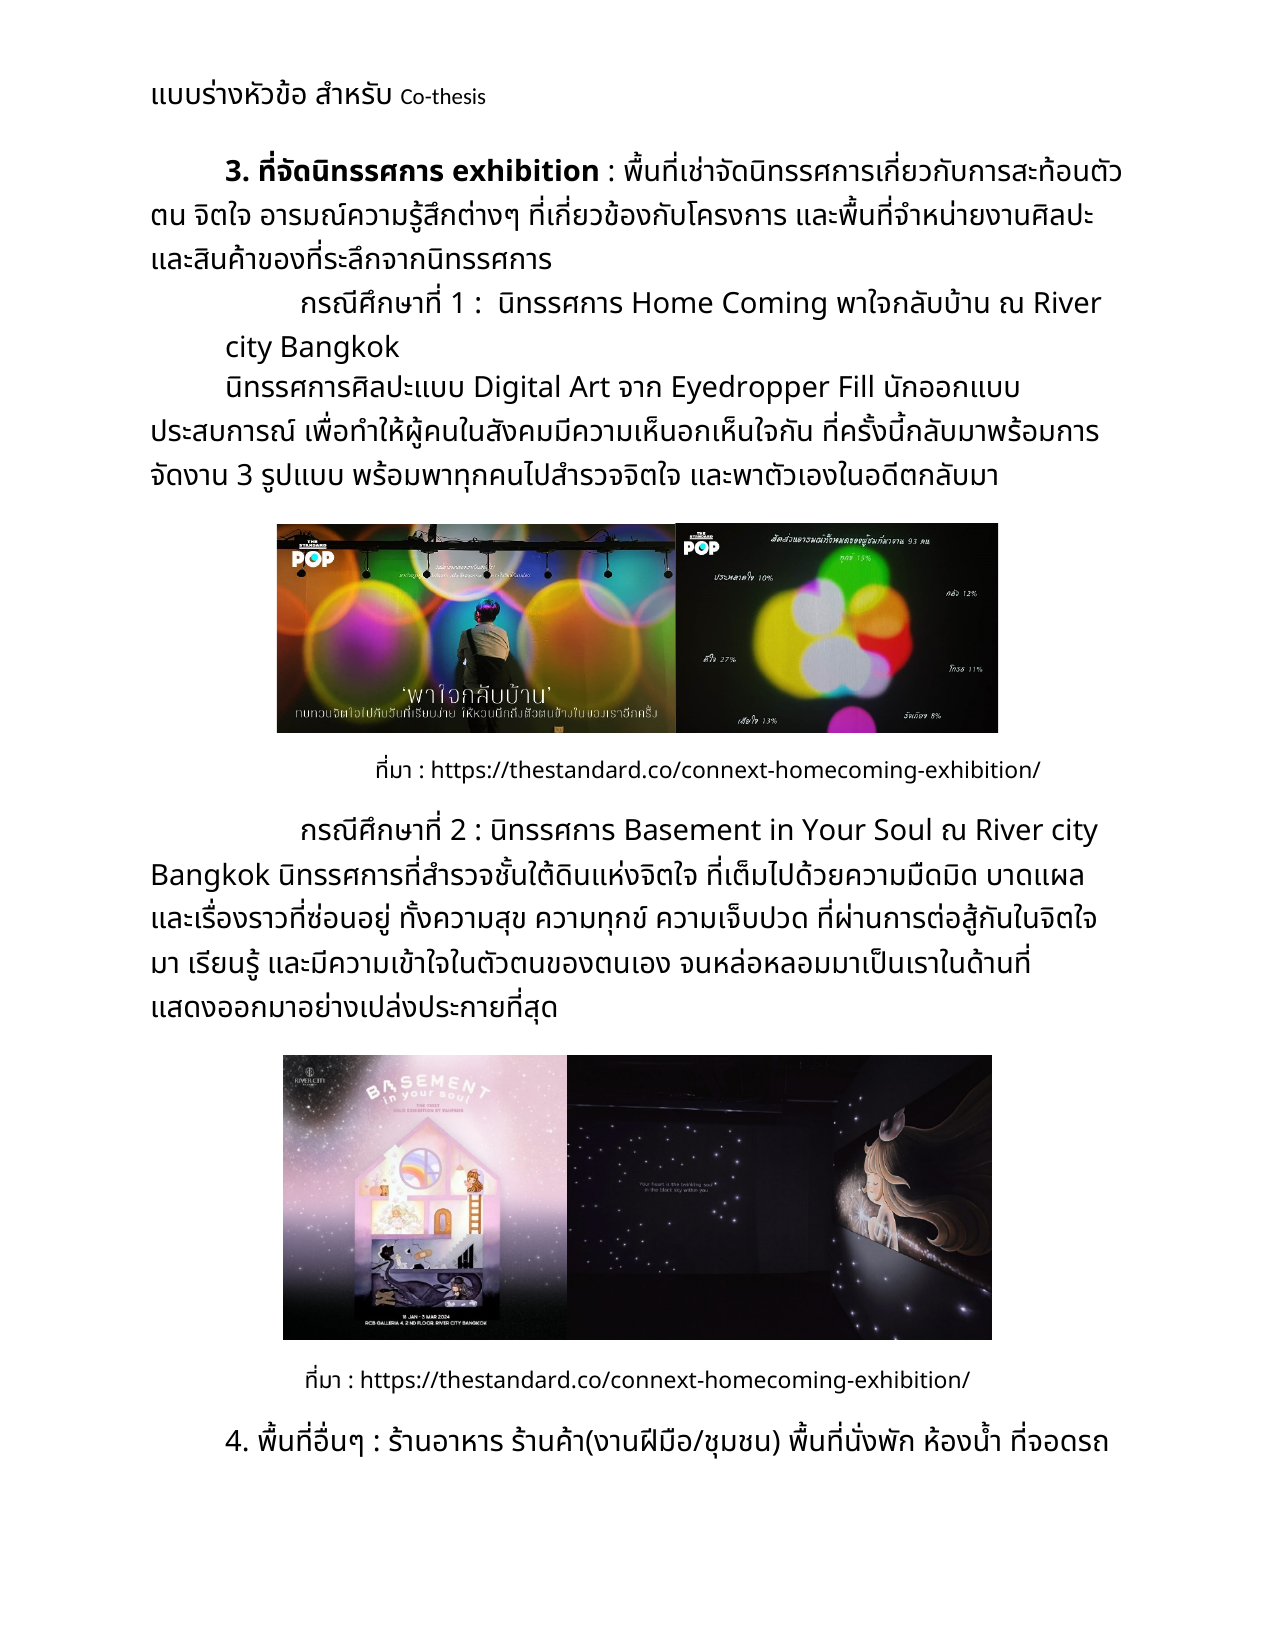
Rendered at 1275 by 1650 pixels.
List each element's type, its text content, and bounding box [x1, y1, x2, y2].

picture [283, 1055, 992, 1340]
text กรณีศึกษาที่ 2 : นิทรรศการ Basement in Your Soul ณ River city Bangkok นิทรรศการที่สำรวจชั้นใต้ดินแห่งจิตใจ ที่เต็มไปด้วยความมืดมิด บาดแผล และเรื่องราวที่ซ่อนอยู่ ทั้งความสุข ความทุกข์ ความเจ็บปวด ที่ผ่านการต่อสู้กันในจิตใจมา เรียนรู้ และมีความเข้าใจในตัวตนของตนเอง จนหล่อหลอมมาเป็นเราในด้านที่แสดงออกมาอย่างเปล่งประกายที่สุด [150, 809, 1125, 1030]
text นิทรรศการศิลปะแบบ Digital Art จาก Eyedropper Fill นักออกแบบประสบการณ์ เพื่อทำให้ผู้คนในสังคมมีความเห็นอกเห็นใจกัน ที่ครั้งนี้กลับมาพร้อมการจัดงาน 3 รูปแบบ พร้อมพาทุกคนไปสำรวจจิตใจ และพาตัวเองในอดีตกลับมา [150, 366, 1125, 499]
text ที่มา : https://thestandard.co/connext-homecoming-exhibition/ [300, 754, 1125, 789]
text 4. พื้นที่อื่นๆ : ร้านอาหาร ร้านค้า(งานฝีมือ/ชุมชน) พื้นที่นั่งพัก ห้องน้ำ ที่จอดรถ [150, 1420, 1125, 1464]
picture [276, 523, 999, 733]
text กรณีศึกษาที่ 1 : นิทรรศการ Home Coming พาใจกลับบ้าน ณ River city Bangkok [225, 282, 1125, 366]
text 3. ที่จัดนิทรรศการ exhibition : พื้นที่เช่าจัดนิทรรศการเกี่ยวกับการสะท้อนตัวตน จิตใจ อารมณ์ความรู้สึกต่างๆ ที่เกี่ยวข้องกับโครงการ และพื้นที่จำหน่ายงานศิลปะและสินค้าของที่ระลึกจากนิทรรศการ [150, 150, 1125, 282]
text ที่มา : https://thestandard.co/connext-homecoming-exhibition/ [150, 1364, 1125, 1399]
